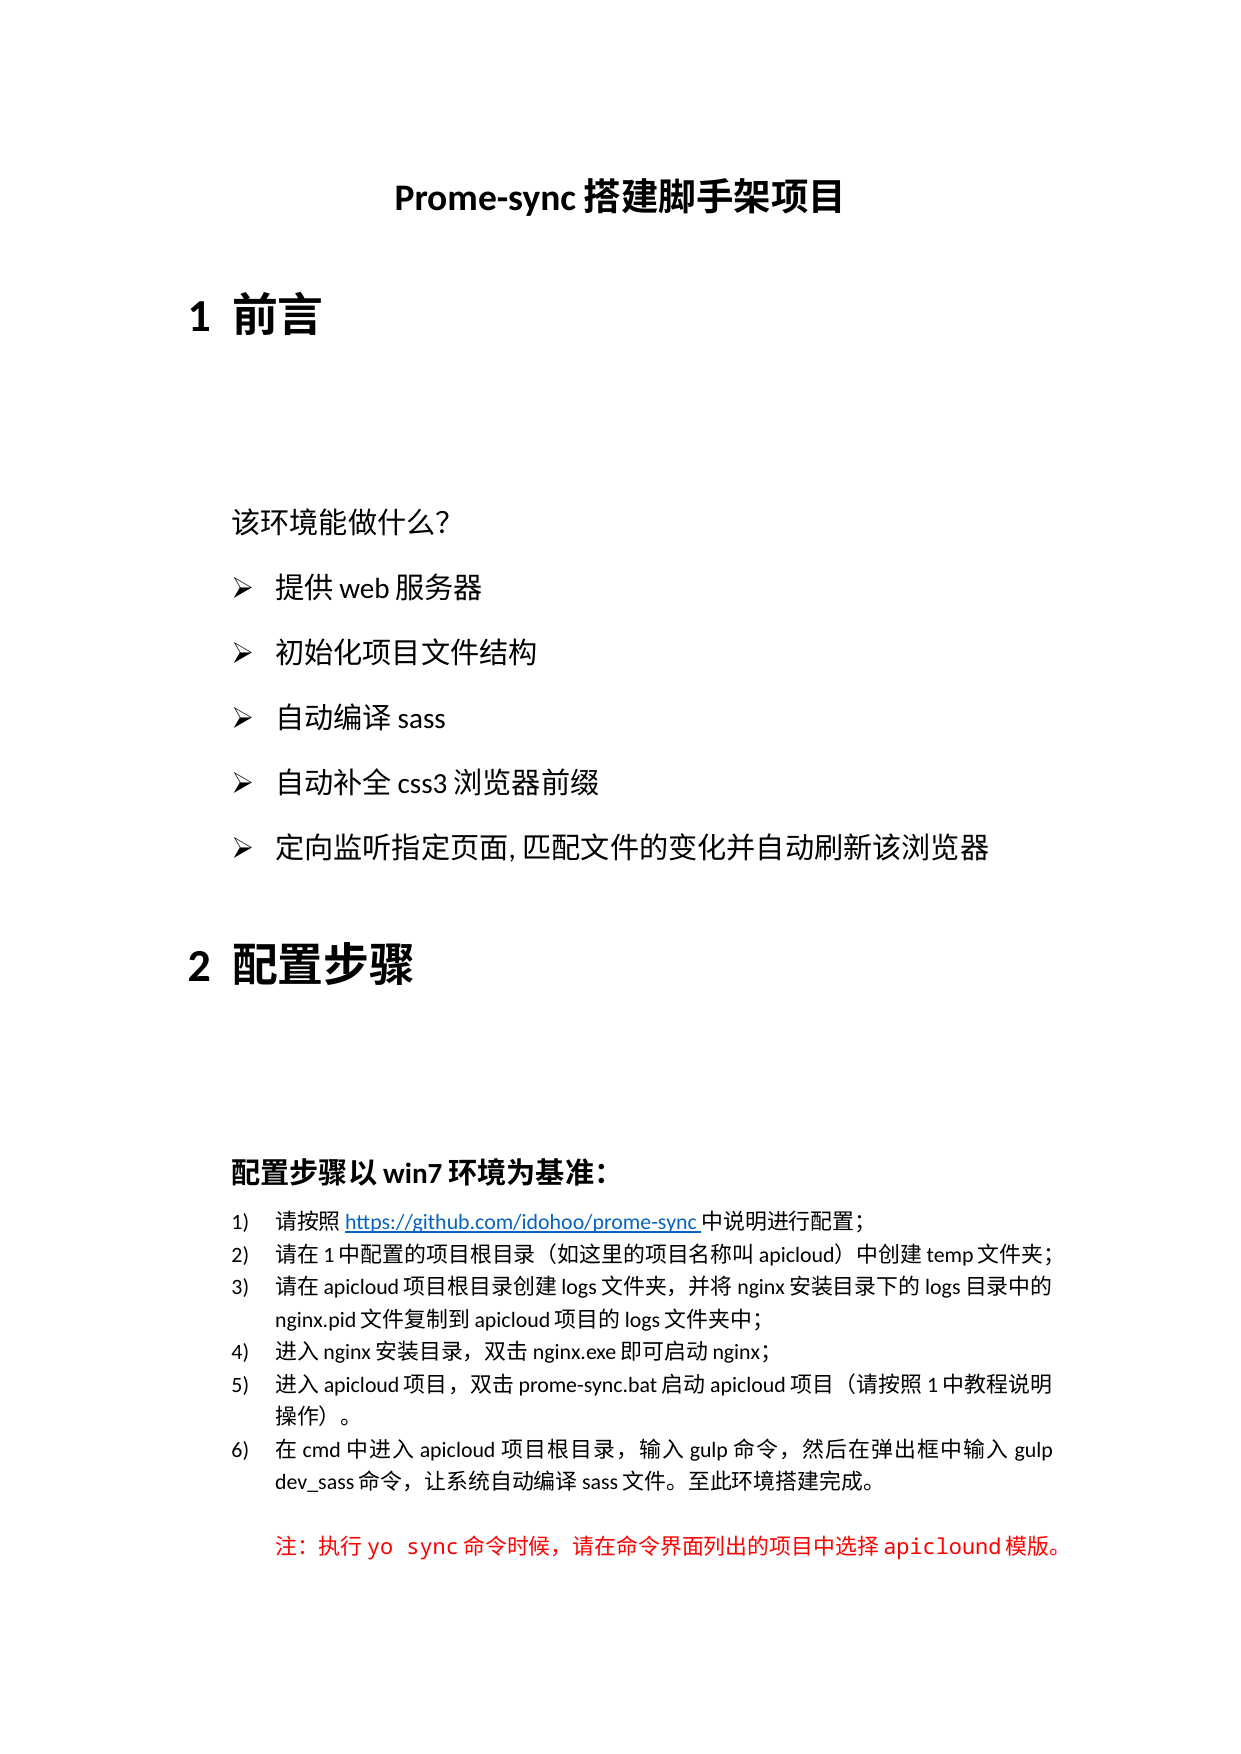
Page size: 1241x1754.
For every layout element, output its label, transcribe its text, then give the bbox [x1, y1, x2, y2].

list 初始化项目文件结构 [231, 618, 1053, 683]
list 定向监听指定页面, 匹配文件的变化并自动刷新该浏览器 [231, 813, 1053, 878]
list 进入apicloud项目，双击prome-sync.bat启动apicloud项目（请按照1中教程说明操作）。 [231, 1366, 1053, 1431]
list 请按照https://github.com/idohoo/prome-sync中说明进行配置； [231, 1204, 1053, 1236]
subtitle 前言 [187, 262, 1053, 360]
list 请在apicloud项目根目录创建logs文件夹，并将nginx安装目录下的logs目录中的nginx.pid文件复制到apicloud项目的logs文件夹中； [231, 1269, 1053, 1334]
list 请在1中配置的项目根目录（如这里的项目名称叫apicloud）中创建temp文件夹； [231, 1236, 1053, 1269]
text 该环境能做什么？ [231, 488, 1053, 553]
subtitle 配置步骤 [187, 913, 1053, 1011]
list 进入nginx安装目录，双击nginx.exe即可启动nginx； [231, 1334, 1053, 1366]
list 注：执行yo sync命令时候，请在命令界面列出的项目中选择apiclound模版。 [275, 1529, 1053, 1561]
list 自动补全css3浏览器前缀 [231, 748, 1053, 813]
list 自动编译sass [231, 683, 1053, 748]
text Prome-sync搭建脚手架项目 [187, 162, 1053, 227]
text 配置步骤以win7环境为基准： [231, 1139, 1053, 1204]
list 在cmd中进入apicloud项目根目录，输入gulp命令，然后在弹出框中输入gulp dev_sass命令，让系统自动编译sass文件。至此环境搭建完成。 [231, 1431, 1053, 1496]
list 提供web服务器 [231, 553, 1053, 618]
